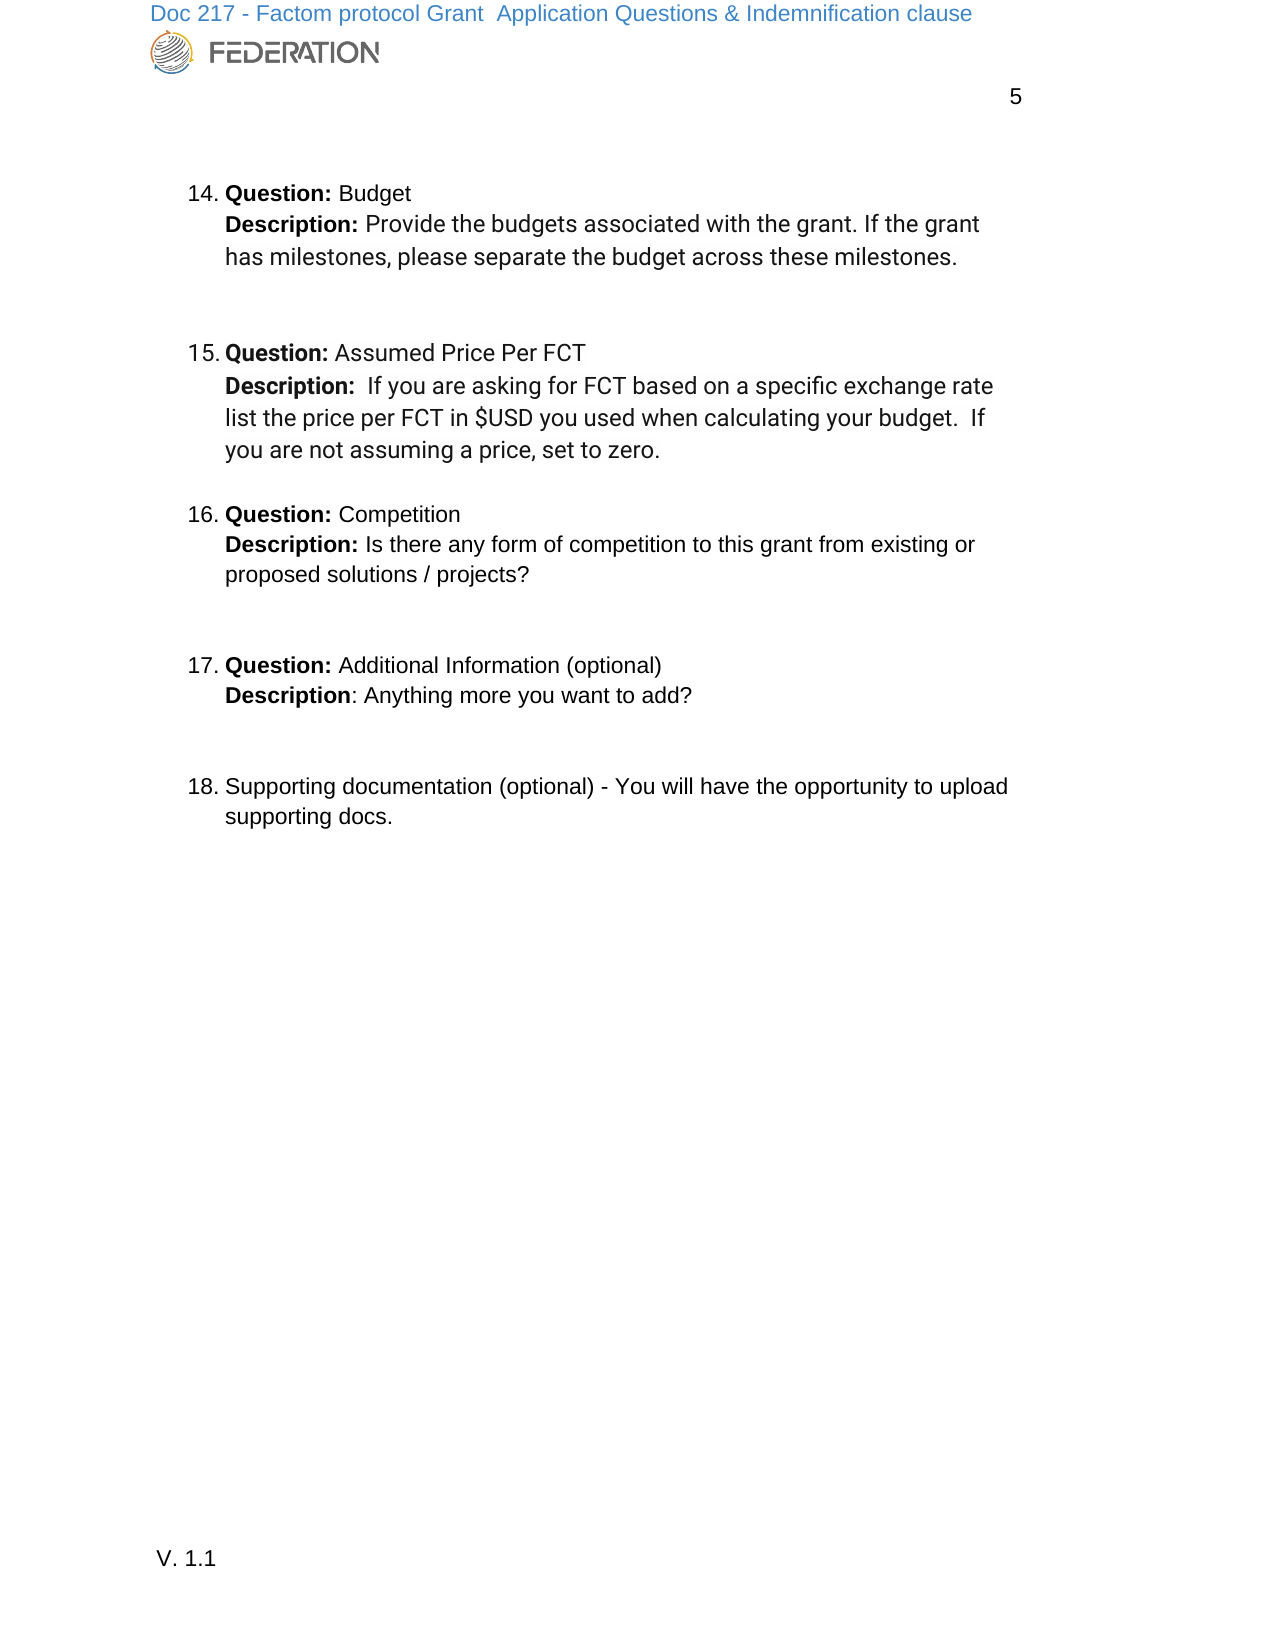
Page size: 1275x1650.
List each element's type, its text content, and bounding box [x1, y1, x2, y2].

text Description: Is there any form of competition to this grant from existing or proposed solutions / projects? [225, 531, 1022, 588]
text Description: If you are asking for FCT based on a specific exchange rate list the price per FCT in $USD you used when calculating your budget. If you are not assuming a price, set to zero. [225, 372, 1022, 464]
list Supporting documentation (optional) - You will have the opportunity to upload supporting docs. [187, 773, 1022, 829]
list Question: Assumed Price Per FCT [187, 339, 1022, 368]
text Description: Anything more you want to add? [225, 682, 1022, 709]
text Description: Provide the budgets associated with the grant. If the grant has milestones, please separate the budget across these milestones. [225, 210, 1022, 271]
list Question: Competition [187, 501, 1022, 527]
list Question: Budget [187, 180, 1022, 207]
list Question: Additional Information (optional) [187, 652, 1022, 678]
picture [150, 30, 379, 74]
